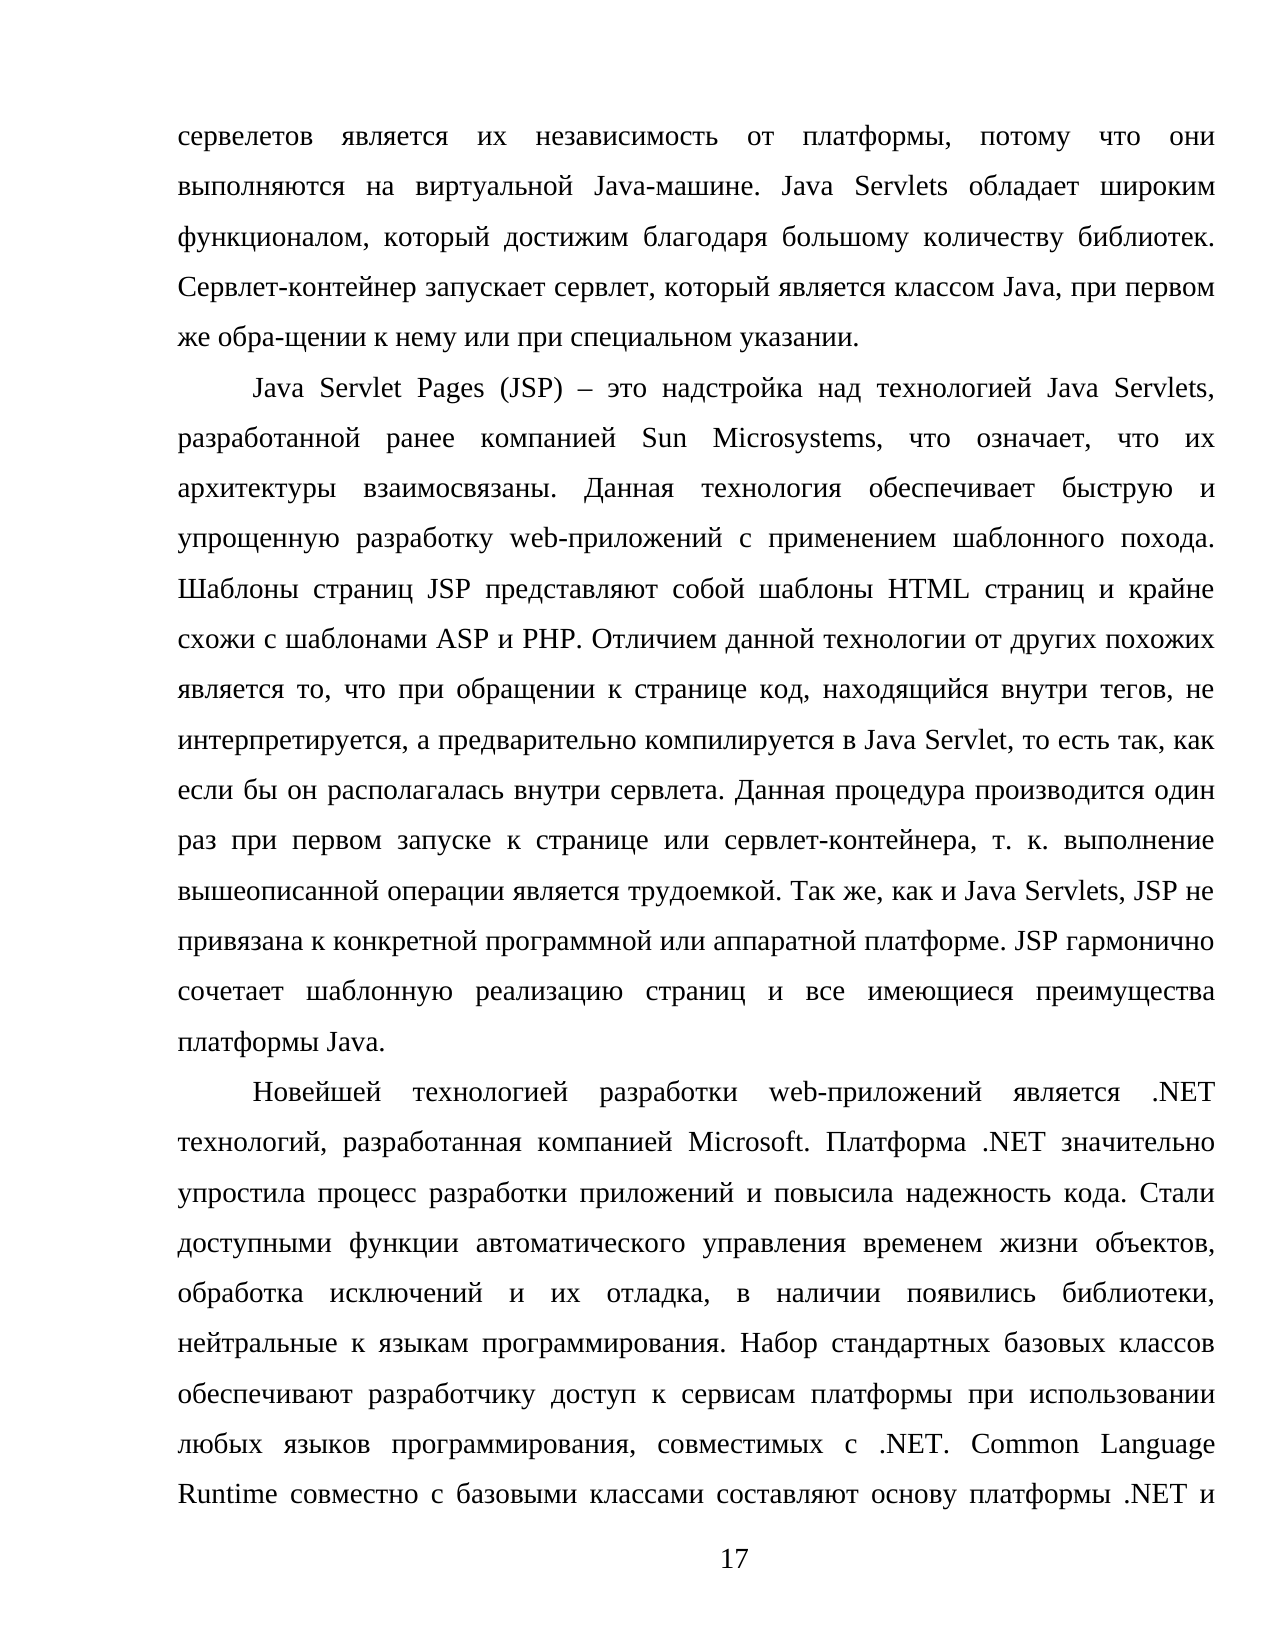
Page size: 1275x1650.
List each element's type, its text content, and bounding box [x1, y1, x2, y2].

text Java Servlet Pages (JSP) – это надстройка над технологией Java Servlets, разработанной ранее компанией Sun Microsystems, что означает, что их архитектуры взаимосвязаны. Данная технология обеспечивает быструю и упрощенную разработку web-приложений с применением шаблонного похода. Шаблоны страниц JSP представляют собой шаблоны HTML страниц и крайне схожи с шаблонами ASP и PHP. Отличием данной технологии от других похожих является то, что при обращении к странице код, находящийся внутри тегов, не интерпретируется, а предварительно компилируется в Java Servlet, то есть так, как если бы он располагалась внутри сервлета. Данная процедура производится один раз при первом запуске к странице или сервлет-контейнера, т. к. выполнение вышеописанной операции является трудоемкой. Так же, как и Java Servlets, JSP не привязана к конкретной программной или аппаратной платформе. JSP гармонично сочетает шаблонную реализацию страниц и все имеющиеся преимущества платформы Java. [177, 370, 1216, 1057]
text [177, 1074, 1216, 1510]
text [177, 118, 1216, 353]
